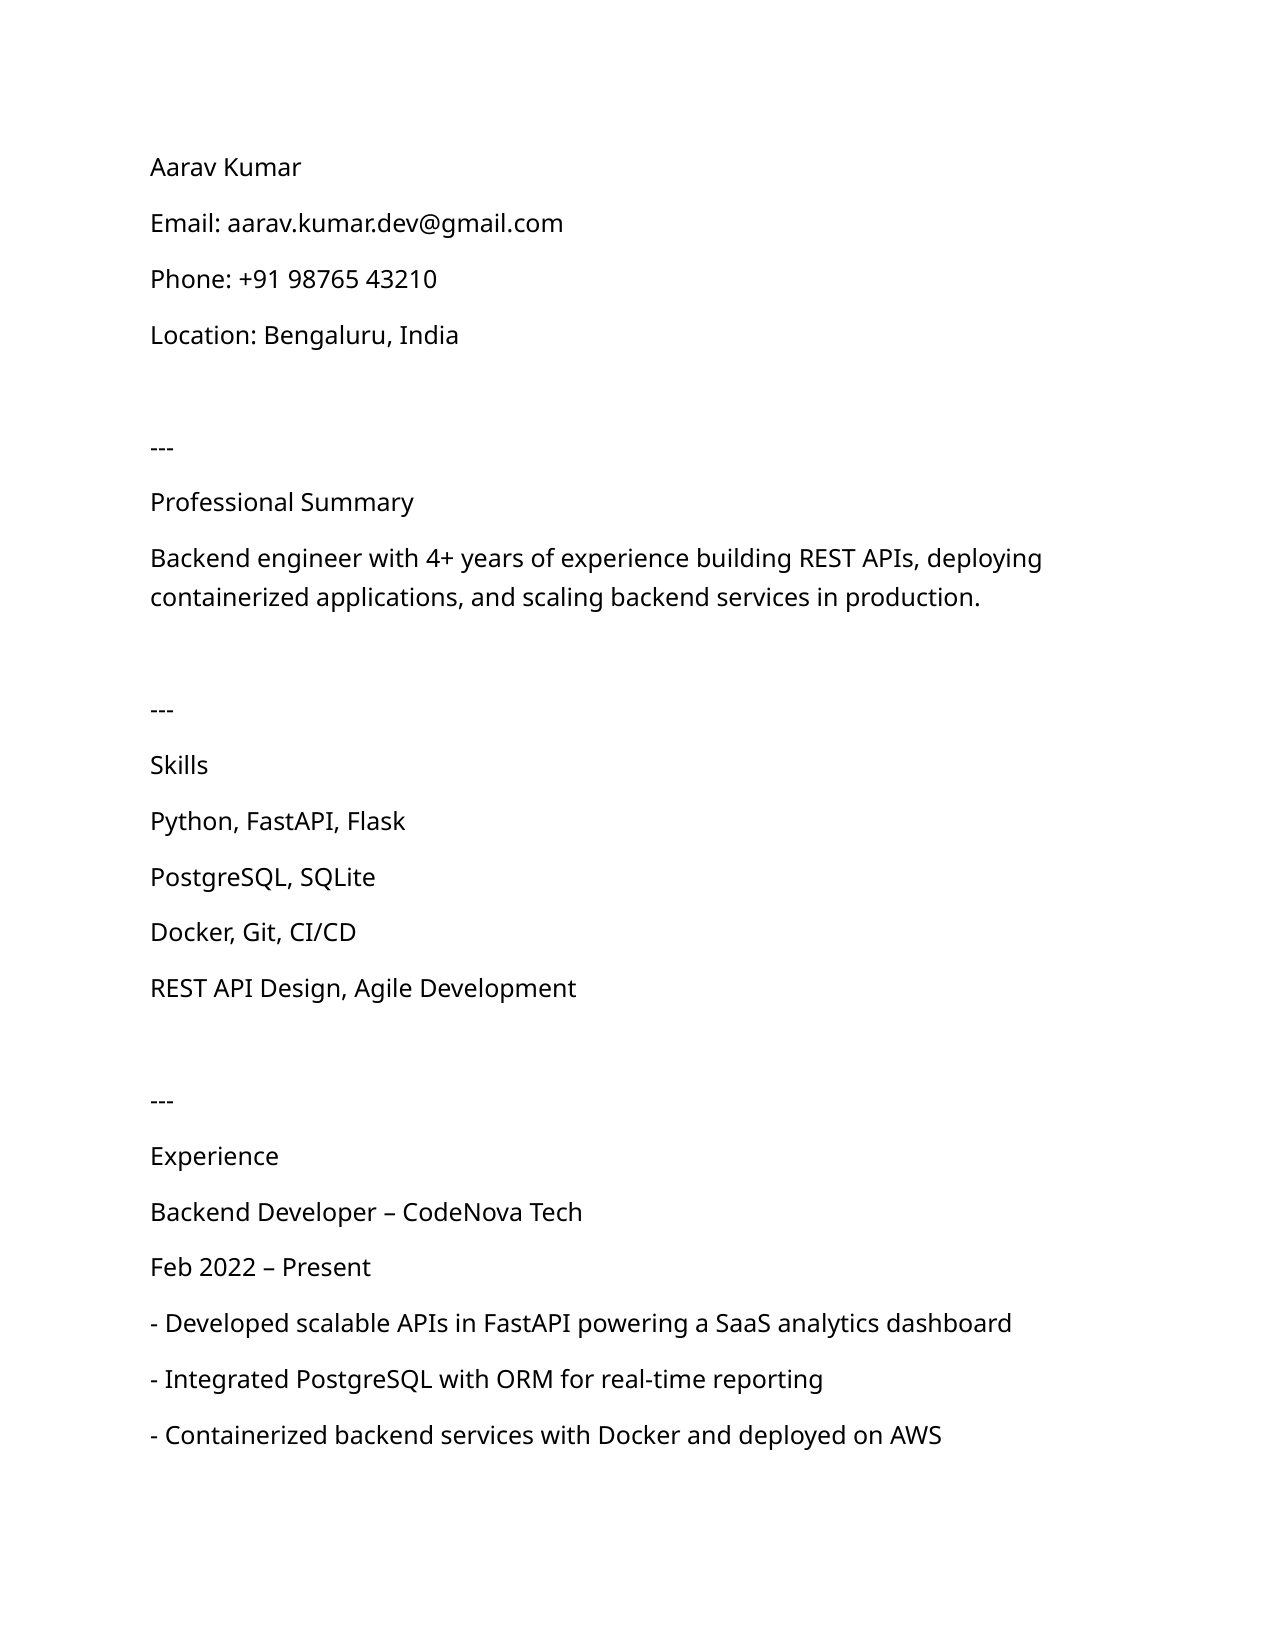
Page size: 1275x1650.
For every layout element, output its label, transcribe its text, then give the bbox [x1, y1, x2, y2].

text Docker, Git, CI/CD [150, 915, 1125, 949]
text Skills [150, 747, 1125, 782]
text PostgreSQL, SQLite [150, 859, 1125, 893]
text Email: aarav.kumar.dev@gmail.com [150, 206, 1125, 240]
text - Integrated PostgreSQL with ORM for real-time reporting [150, 1362, 1125, 1396]
text Feb 2022 – Present [150, 1250, 1125, 1284]
text --- [150, 692, 1125, 726]
text Experience [150, 1138, 1125, 1172]
text REST API Design, Agile Development [150, 971, 1125, 1005]
text --- [150, 429, 1125, 463]
text Location: Bengaluru, India [150, 317, 1125, 352]
text - Developed scalable APIs in FastAPI powering a SaaS analytics dashboard [150, 1306, 1125, 1340]
text Backend engineer with 4+ years of experience building REST APIs, deploying containerized applications, and scaling backend services in production. [150, 541, 1125, 614]
text Aarav Kumar [150, 150, 1125, 184]
text Python, FastAPI, Flask [150, 803, 1125, 837]
text Professional Summary [150, 485, 1125, 519]
text - Containerized backend services with Docker and deployed on AWS [150, 1417, 1125, 1452]
text Phone: +91 98765 43210 [150, 262, 1125, 296]
text --- [150, 1082, 1125, 1117]
text Backend Developer – CodeNova Tech [150, 1194, 1125, 1228]
